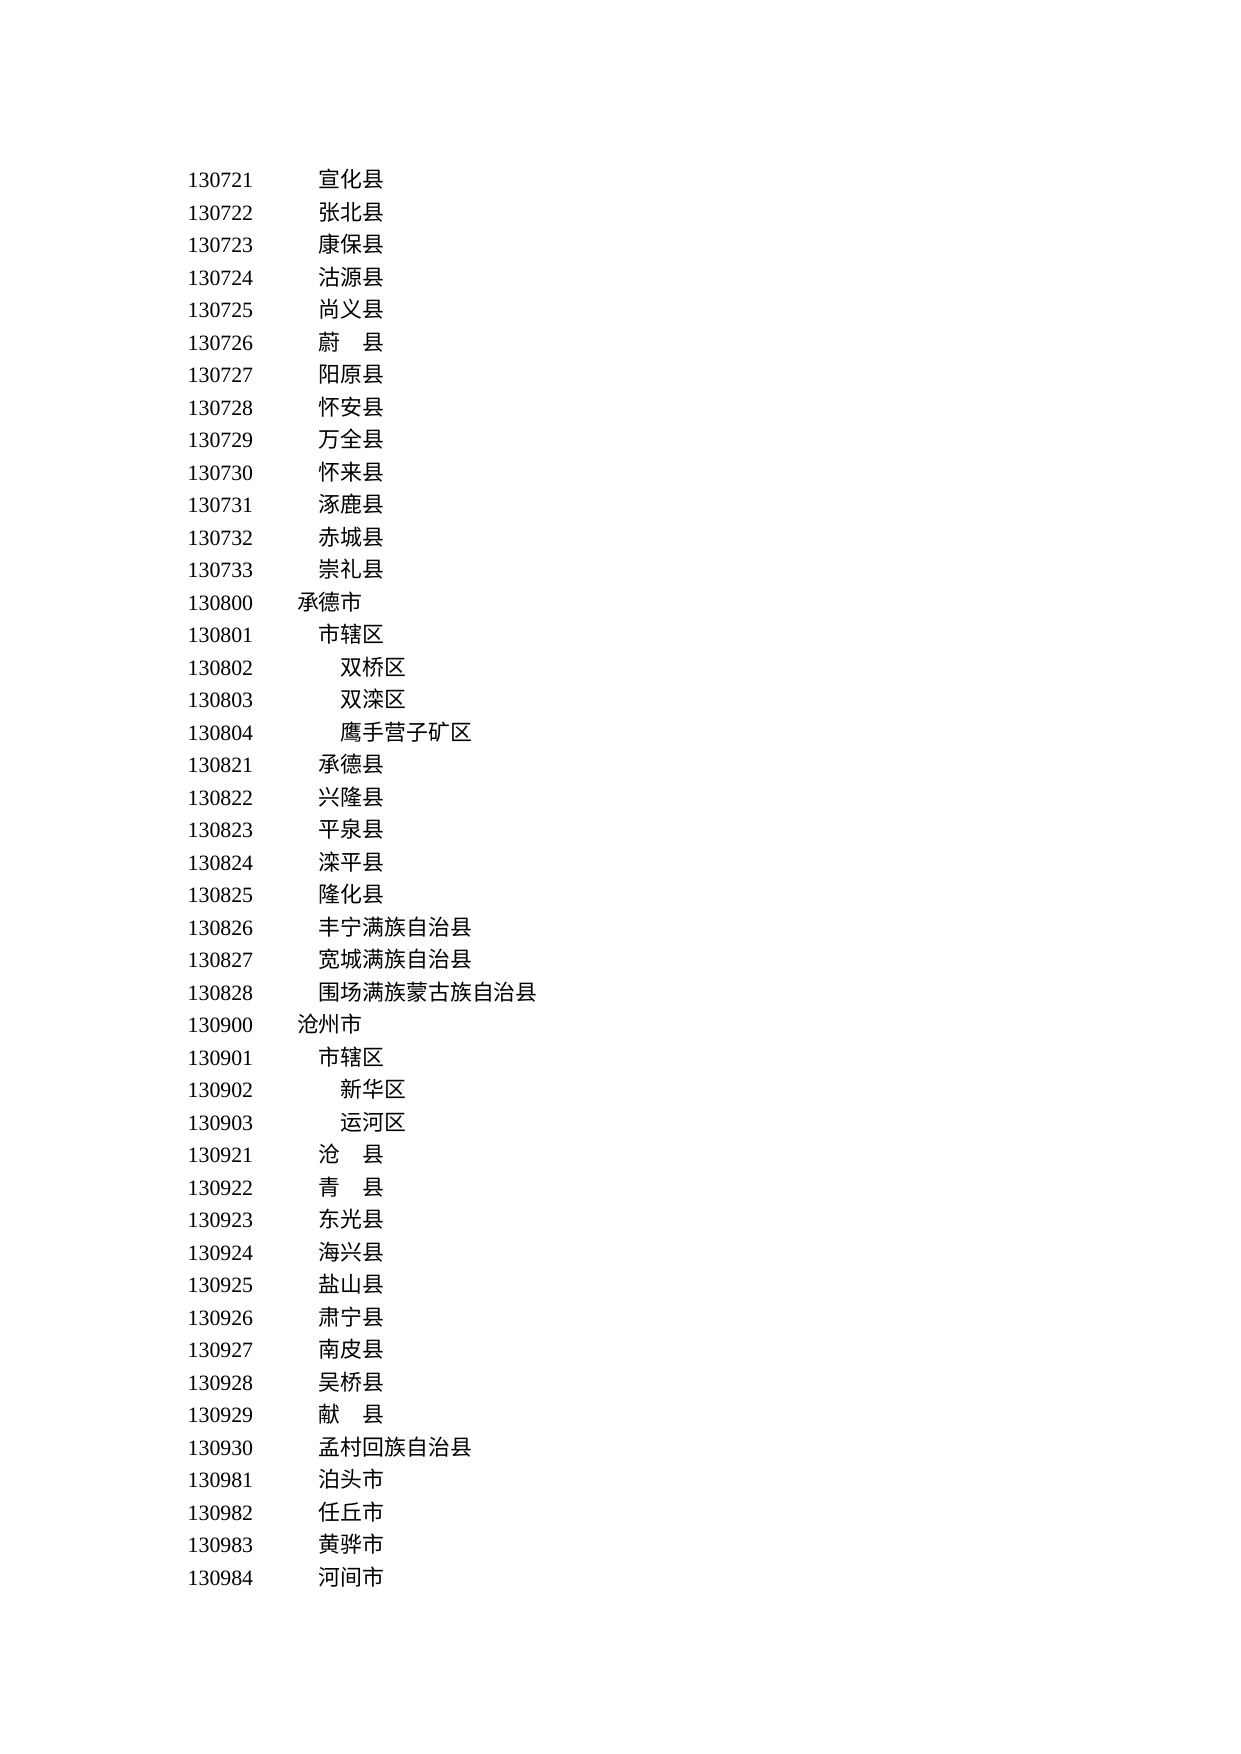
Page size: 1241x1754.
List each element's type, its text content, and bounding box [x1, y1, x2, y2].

text 130981 泊头市 [187, 1462, 1053, 1494]
text 130925 盐山县 [187, 1267, 1053, 1299]
text 130727 阳原县 [187, 357, 1053, 389]
text 130923 东光县 [187, 1202, 1053, 1234]
text 130724 沽源县 [187, 259, 1053, 292]
text 130929 献 县 [187, 1397, 1053, 1429]
text 130984 河间市 [187, 1559, 1053, 1592]
text 130826 丰宁满族自治县 [187, 909, 1053, 942]
text 130924 海兴县 [187, 1234, 1053, 1267]
text 130722 张北县 [187, 194, 1053, 227]
text 130729 万全县 [187, 422, 1053, 454]
text 130827 宽城满族自治县 [187, 942, 1053, 974]
text 130804 鹰手营子矿区 [187, 714, 1053, 747]
text 130726 蔚 县 [187, 324, 1053, 357]
text 130930 孟村回族自治县 [187, 1429, 1053, 1462]
text 130922 青 县 [187, 1169, 1053, 1202]
text 130730 怀来县 [187, 454, 1053, 487]
text 130900 沧州市 [187, 1007, 1053, 1039]
text 130982 任丘市 [187, 1494, 1053, 1527]
text 130928 吴桥县 [187, 1364, 1053, 1397]
text 130828 围场满族蒙古族自治县 [187, 974, 1053, 1007]
text 130983 黄骅市 [187, 1527, 1053, 1559]
text 130802 双桥区 [187, 649, 1053, 682]
text 130825 隆化县 [187, 877, 1053, 909]
text 130821 承德县 [187, 747, 1053, 779]
text 130728 怀安县 [187, 389, 1053, 422]
text 130921 沧 县 [187, 1137, 1053, 1169]
text 130725 尚义县 [187, 292, 1053, 324]
text 130822 兴隆县 [187, 779, 1053, 812]
text 130721 宣化县 [187, 162, 1053, 194]
text 130824 滦平县 [187, 844, 1053, 877]
text 130723 康保县 [187, 227, 1053, 259]
text 130803 双滦区 [187, 682, 1053, 714]
text 130733 崇礼县 [187, 552, 1053, 584]
text 130732 赤城县 [187, 519, 1053, 552]
text 130926 肃宁县 [187, 1299, 1053, 1332]
text 130901 市辖区 [187, 1039, 1053, 1072]
text 130731 涿鹿县 [187, 487, 1053, 519]
text 130823 平泉县 [187, 812, 1053, 844]
text 130902 新华区 [187, 1072, 1053, 1104]
text 130903 运河区 [187, 1104, 1053, 1137]
text 130801 市辖区 [187, 617, 1053, 649]
text 130927 南皮县 [187, 1332, 1053, 1364]
text 130800 承德市 [187, 584, 1053, 617]
